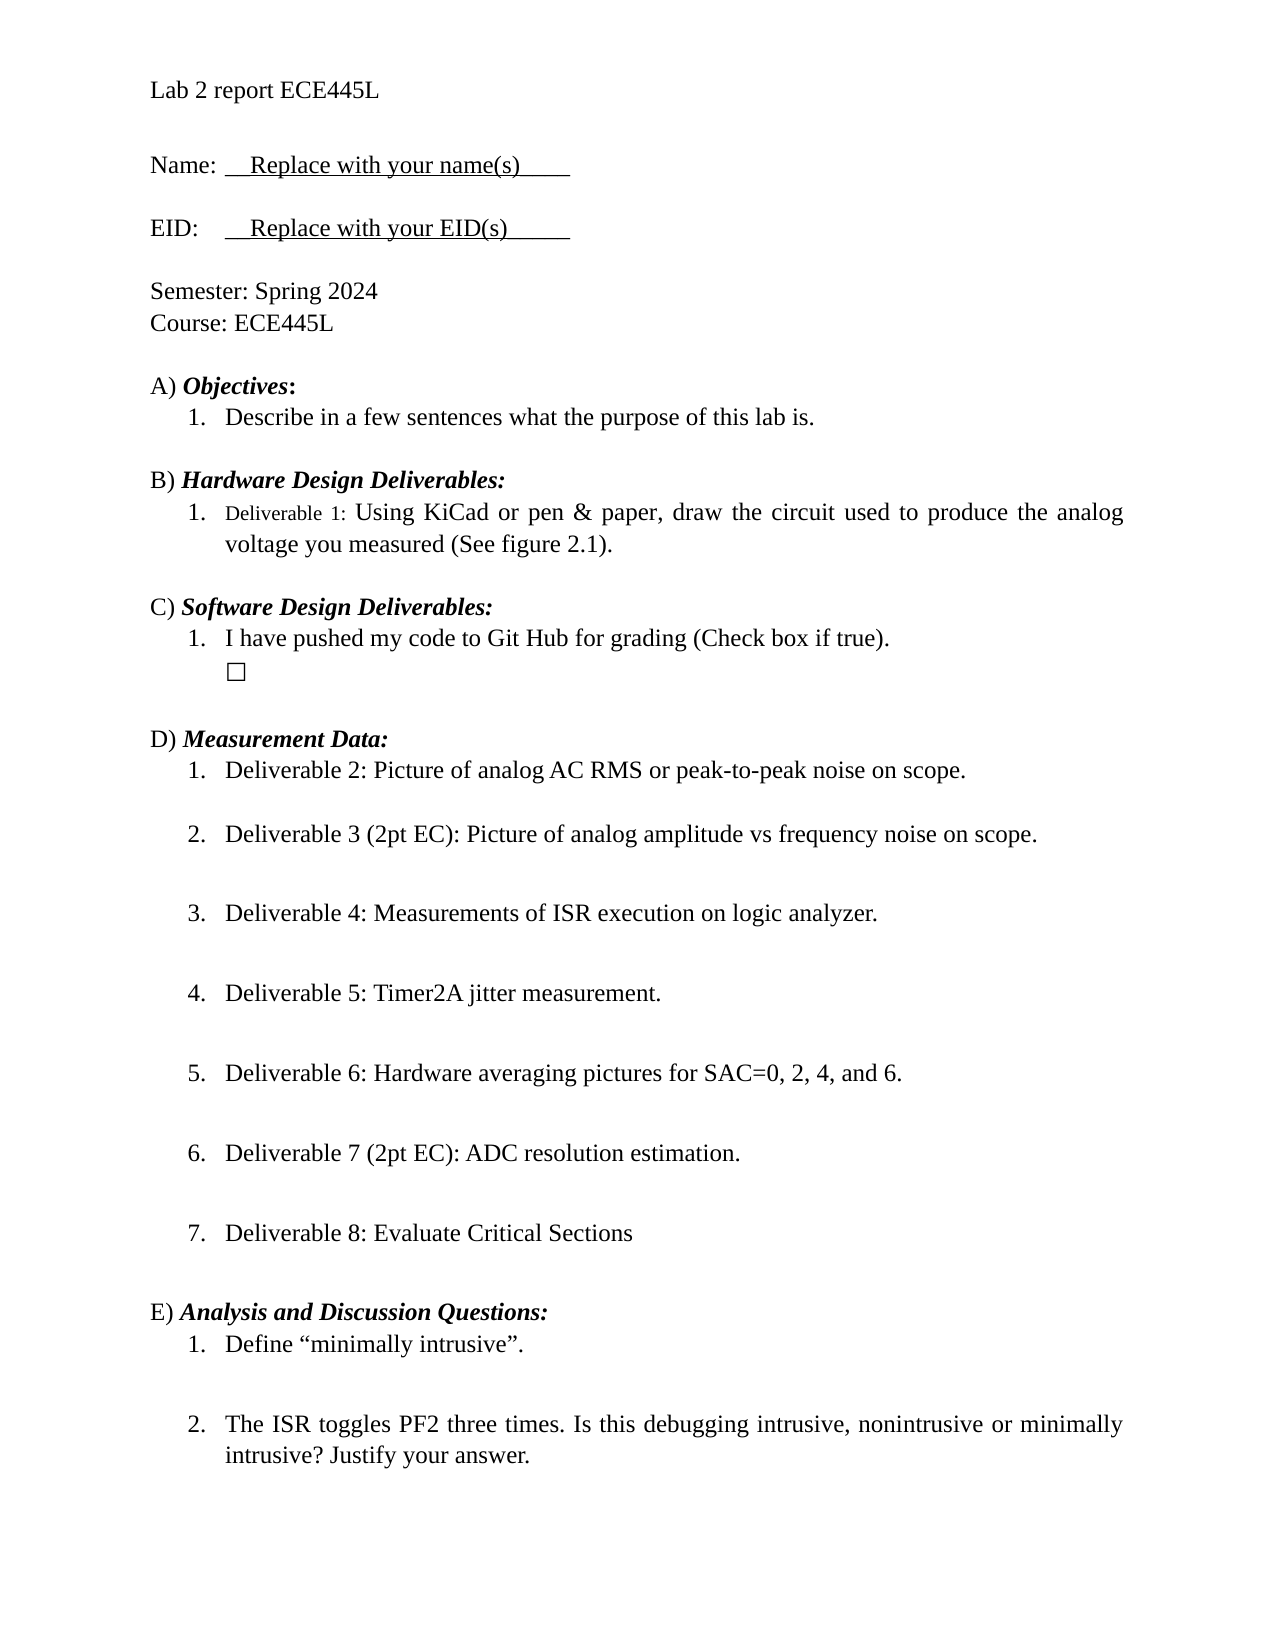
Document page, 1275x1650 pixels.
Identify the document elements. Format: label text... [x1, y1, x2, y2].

list Deliverable 4: Measurements of ISR execution on logic analyzer. [187, 898, 1125, 927]
list Describe in a few sentences what the purpose of this lab is. [187, 402, 1125, 431]
list Deliverable 7 (2pt EC): ADC resolution estimation. [187, 1138, 1125, 1167]
list Deliverable 8: Evaluate Critical Sections [187, 1218, 1125, 1246]
text A) Objectives: [150, 371, 1125, 400]
text Course: ECE445L [150, 308, 1125, 337]
list Deliverable 1: Using KiCad or pen & paper, draw the circuit used to produce the analog voltage you measured (See figure 2.1). [187, 497, 1125, 557]
list Deliverable 2: Picture of analog AC RMS or peak-to-peak noise on scope. [187, 756, 1125, 784]
list Deliverable 3 (2pt EC): Picture of analog amplitude vs frequency noise on scope. [187, 819, 1125, 847]
list The ISR toggles PF2 three times. Is this debugging intrusive, nonintrusive or minimally intrusive? Justify your answer. [187, 1409, 1125, 1469]
text E) Analysis and Discussion Questions: [150, 1297, 1125, 1326]
text B) Hardware Design Deliverables: [150, 466, 1125, 494]
text C) Software Design Deliverables: [150, 592, 1125, 621]
list Define “minimally intrusive”. [187, 1329, 1125, 1358]
text D) Measurement Data: [150, 724, 1125, 753]
text Semester: Spring 2024 [150, 276, 1125, 305]
list I have pushed my code to Git Hub for grading (Check box if true). [187, 623, 1125, 652]
list Deliverable 5: Timer2A jitter measurement. [187, 978, 1125, 1007]
list Deliverable 6: Hardware averaging pictures for SAC=0, 2, 4, and 6. [187, 1058, 1125, 1087]
text Name: __Replace with your name(s)____ [150, 150, 1125, 179]
text EID: __Replace with your EID(s)_____ [150, 213, 1125, 242]
